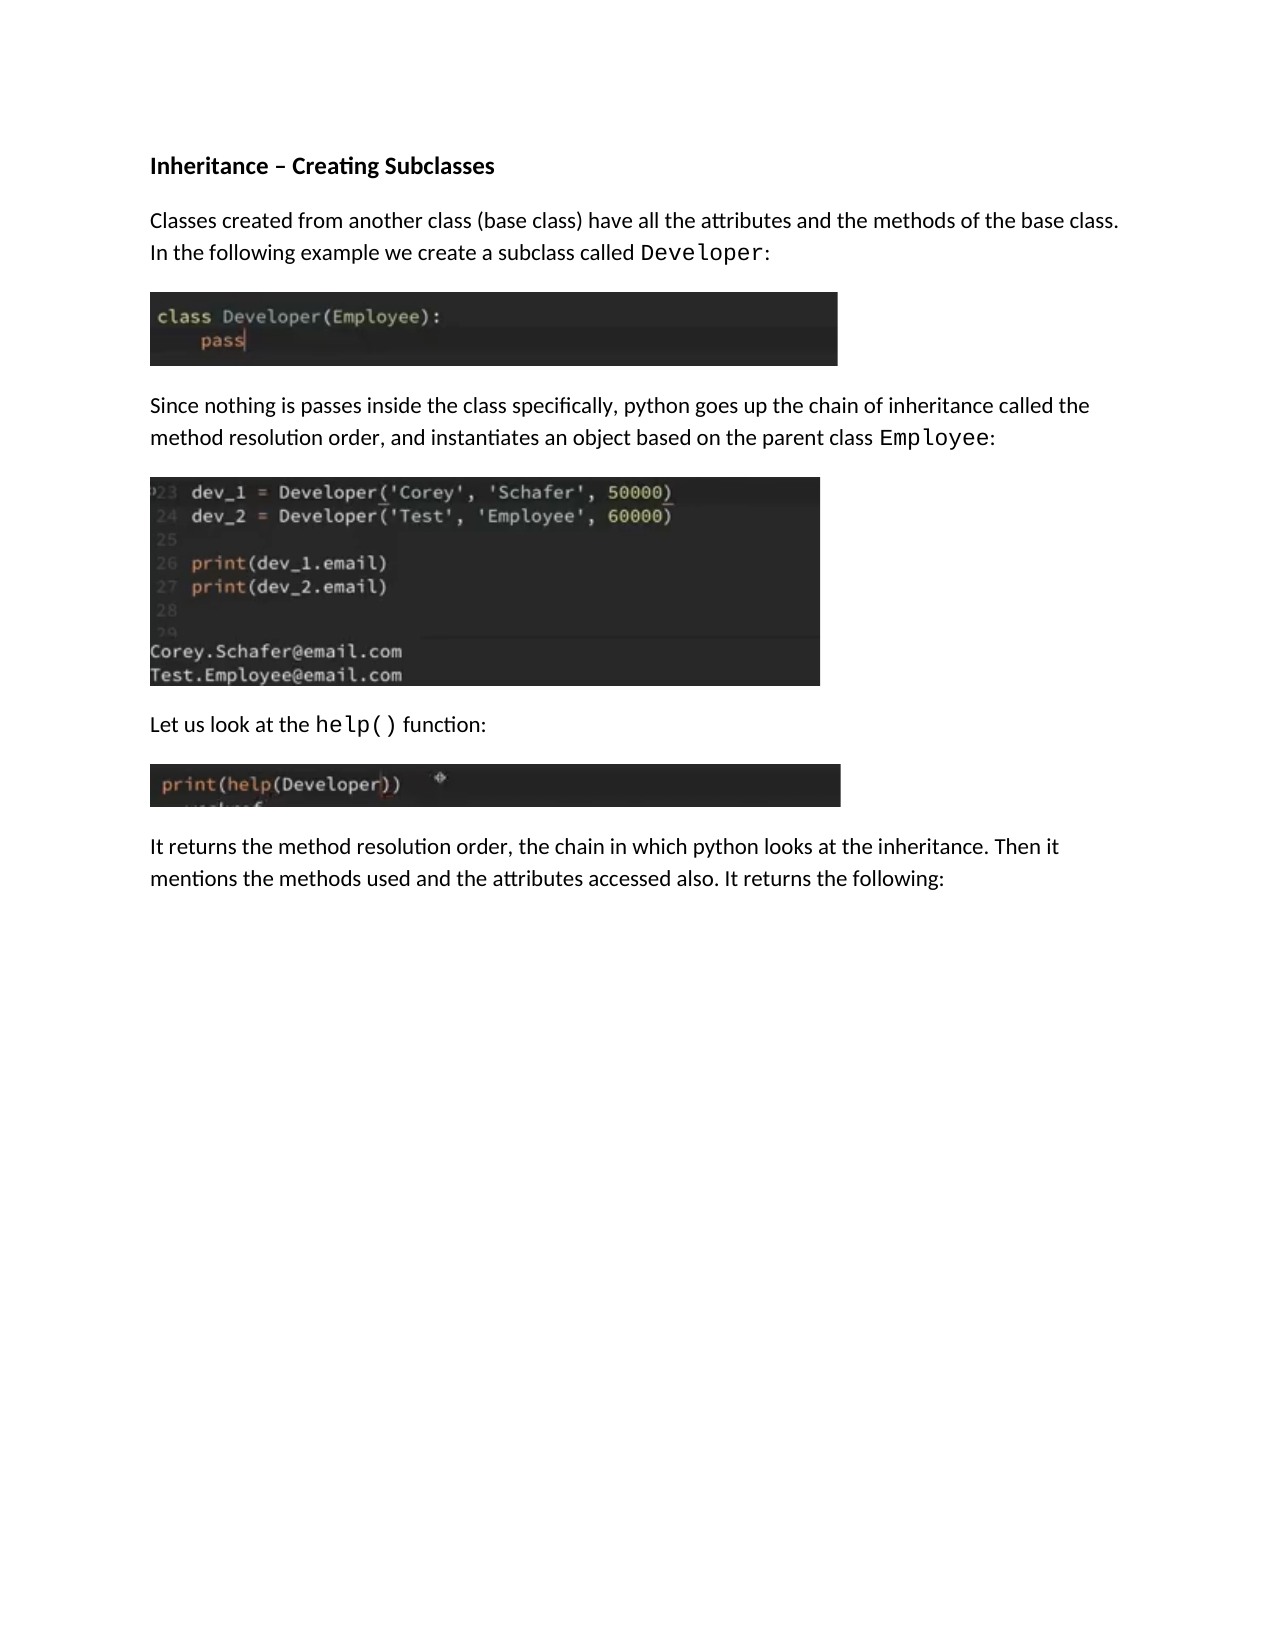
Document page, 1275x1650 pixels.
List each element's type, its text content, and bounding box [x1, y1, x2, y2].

text Classes created from another class (base class) have all the attributes and the methods of the base class. In the following example we create a subclass called Developer: [150, 206, 1125, 267]
text Let us look at the help() function: [150, 710, 1125, 739]
text Inheritance – Creating Subclasses [150, 150, 1125, 181]
text It returns the method resolution order, the chain in which python looks at the inheritance. Then it mentions the methods used and the attributes accessed also. It returns the following: [150, 832, 1125, 892]
picture [150, 292, 838, 366]
text Since nothing is passes inside the class specifically, python goes up the chain of inheritance called the method resolution order, and instantiates an object based on the parent class Employee: [150, 391, 1125, 452]
picture [150, 477, 821, 686]
picture [150, 764, 841, 807]
